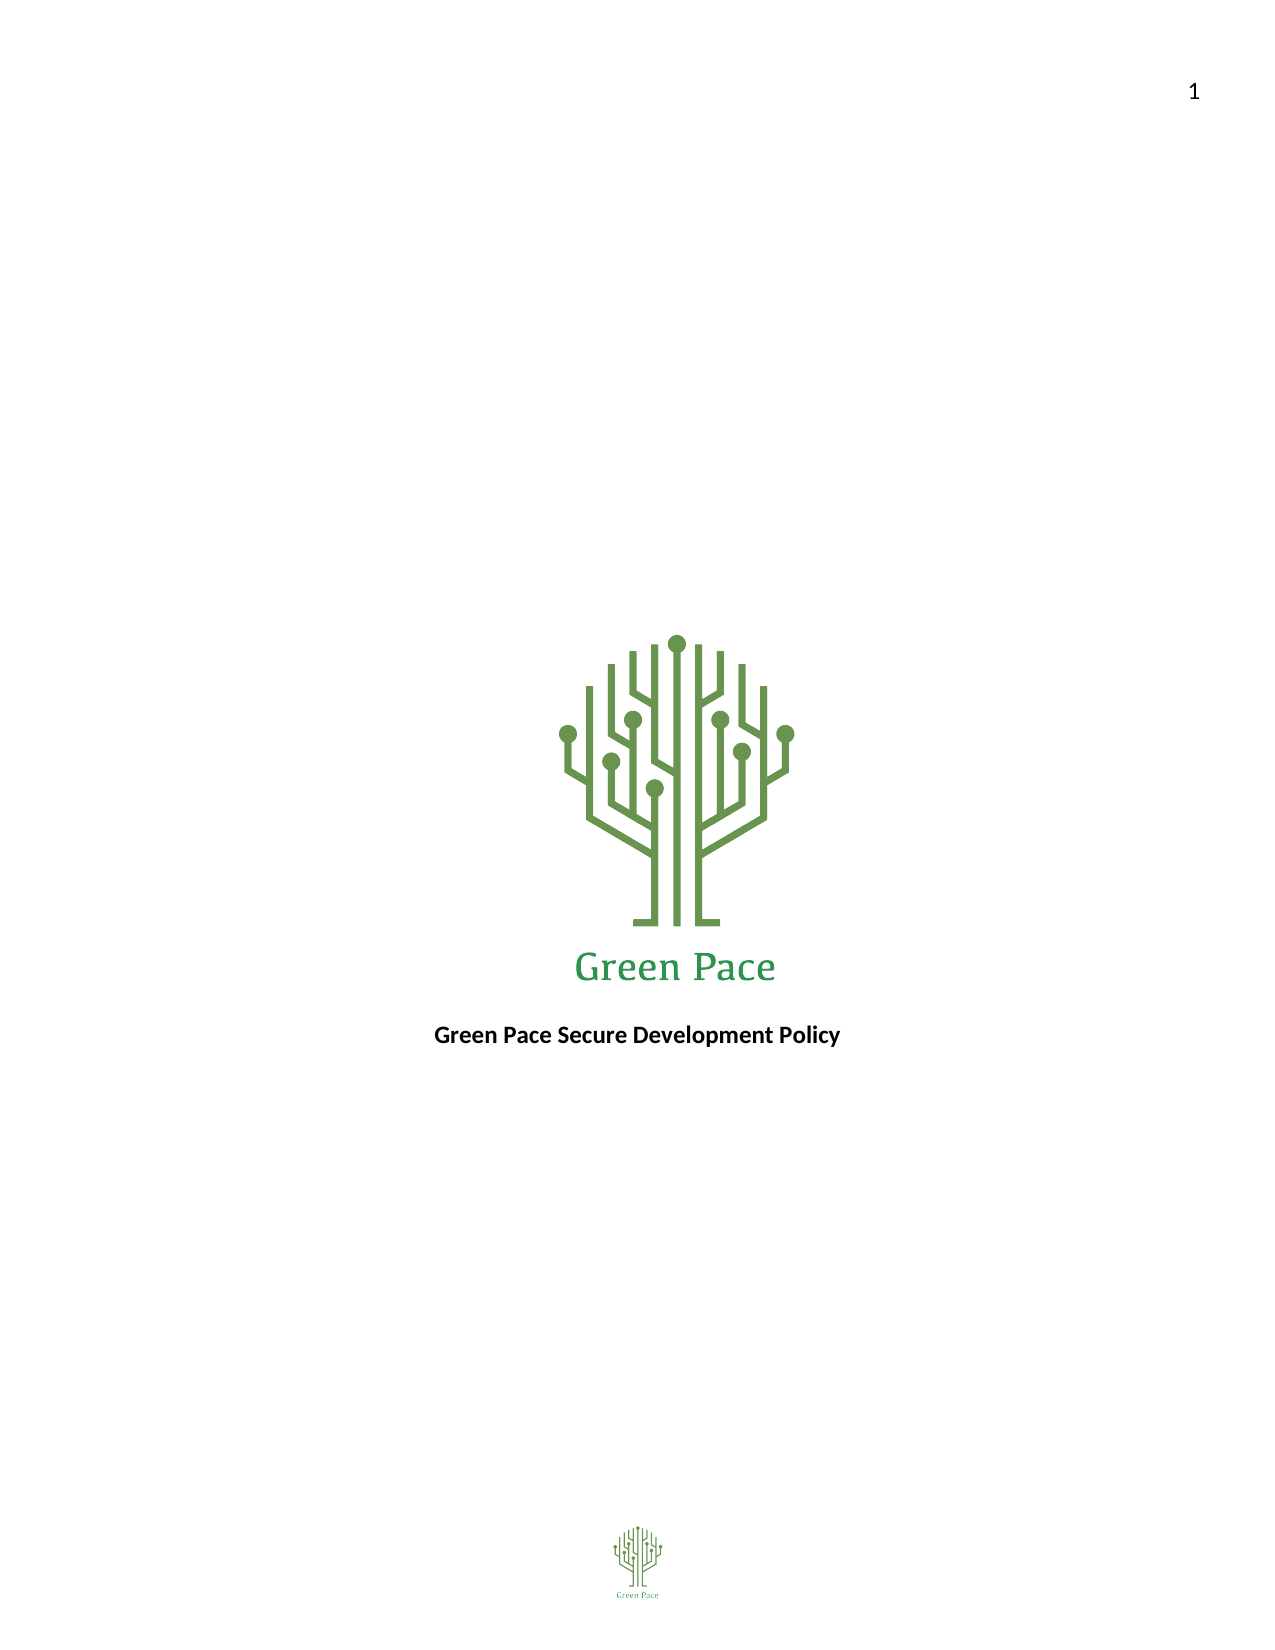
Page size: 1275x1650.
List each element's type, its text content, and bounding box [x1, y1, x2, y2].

subtitle Green Pace Secure Development Policy [75, 1019, 1200, 1049]
picture [605, 1521, 670, 1606]
picture [519, 610, 831, 1019]
